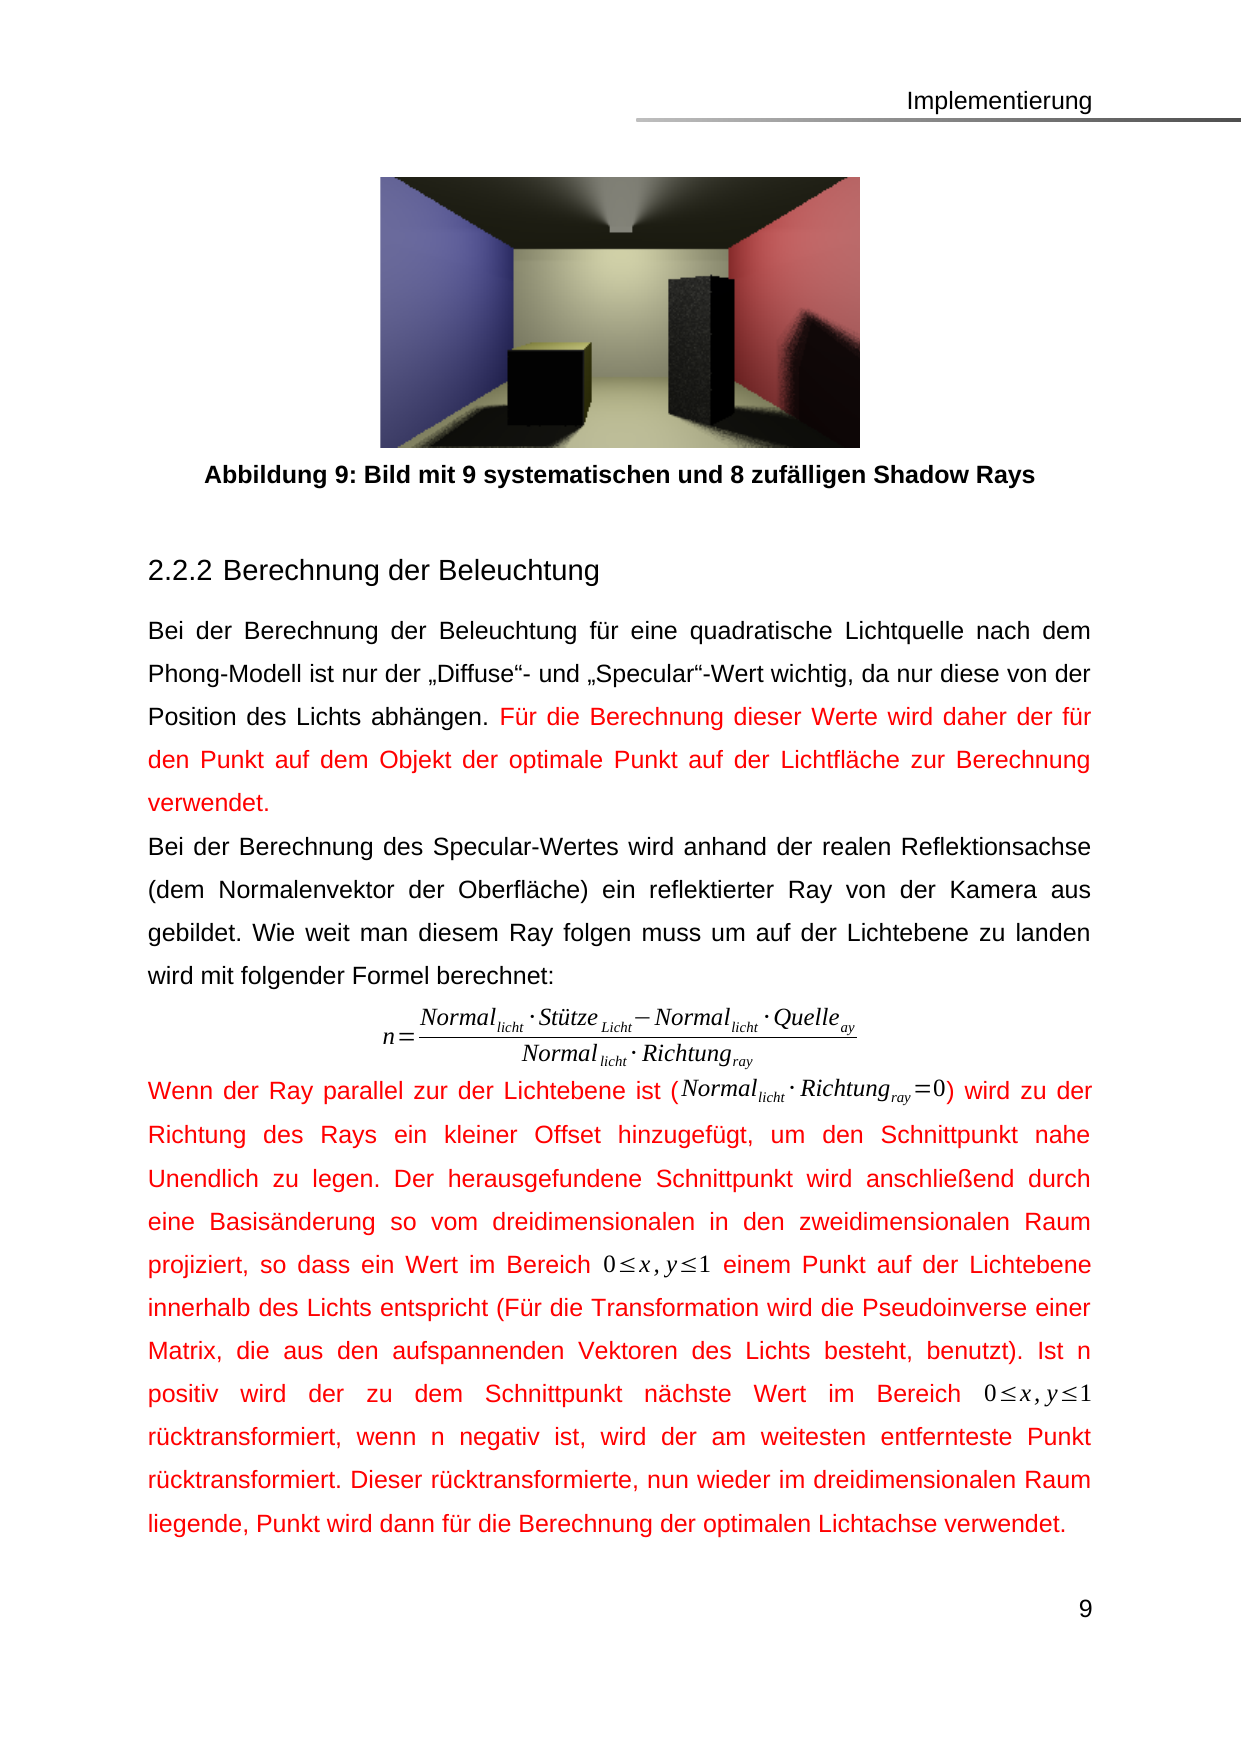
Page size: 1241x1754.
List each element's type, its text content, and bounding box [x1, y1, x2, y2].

text Bei der Berechnung der Beleuchtung für eine quadratische Lichtquelle nach dem Phong-Modell ist nur der „Diffuse“- und „Specular“-Wert wichtig, da nur diese von der Position des Lichts abhängen. Für die Berechnung dieser Werte wird daher der für den Punkt auf dem Objekt der optimale Punkt auf der Lichtfläche zur Berechnung verwendet. [148, 616, 1092, 817]
text Wenn der Ray parallel zur der Lichtebene ist () wird zu der Richtung des Rays ein kleiner Offset hinzugefügt, um den Schnittpunkt nahe Unendlich zu legen. Der herausgefundene Schnittpunkt wird anschließend durch eine Basisänderung so vom dreidimensionalen in den zweidimensionalen Raum projiziert, so dass ein Wert im Bereich einem Punkt auf der Lichtebene innerhalb des Lichts entspricht (Für die Transformation wird die Pseudoinverse einer Matrix, die aus den aufspannenden Vektoren des Lichts besteht, benutzt). Ist n positiv wird der zu dem Schnittpunkt nächste Wert im Bereich rücktransformiert, wenn n negativ ist, wird der am weitesten entfernteste Punkt rücktransformiert. Dieser rücktransformierte, nun wieder im dreidimensionalen Raum liegende, Punkt wird dann für die Berechnung der optimalen Lichtachse verwendet. [148, 1075, 1092, 1537]
text Abbildung 9: Bild mit 9 systematischen und 8 zufälligen Shadow Rays [148, 460, 1092, 489]
subtitle Berechnung der Beleuchtung [148, 553, 1092, 587]
text Bei der Berechnung des Specular-Wertes wird anhand der realen Reflektionsachse (dem Normalenvektor der Oberfläche) ein reflektierter Ray von der Kamera aus gebildet. Wie weit man diesem Ray folgen muss um auf der Lichtebene zu landen wird mit folgender Formel berechnet: [148, 832, 1092, 990]
picture [380, 177, 860, 448]
